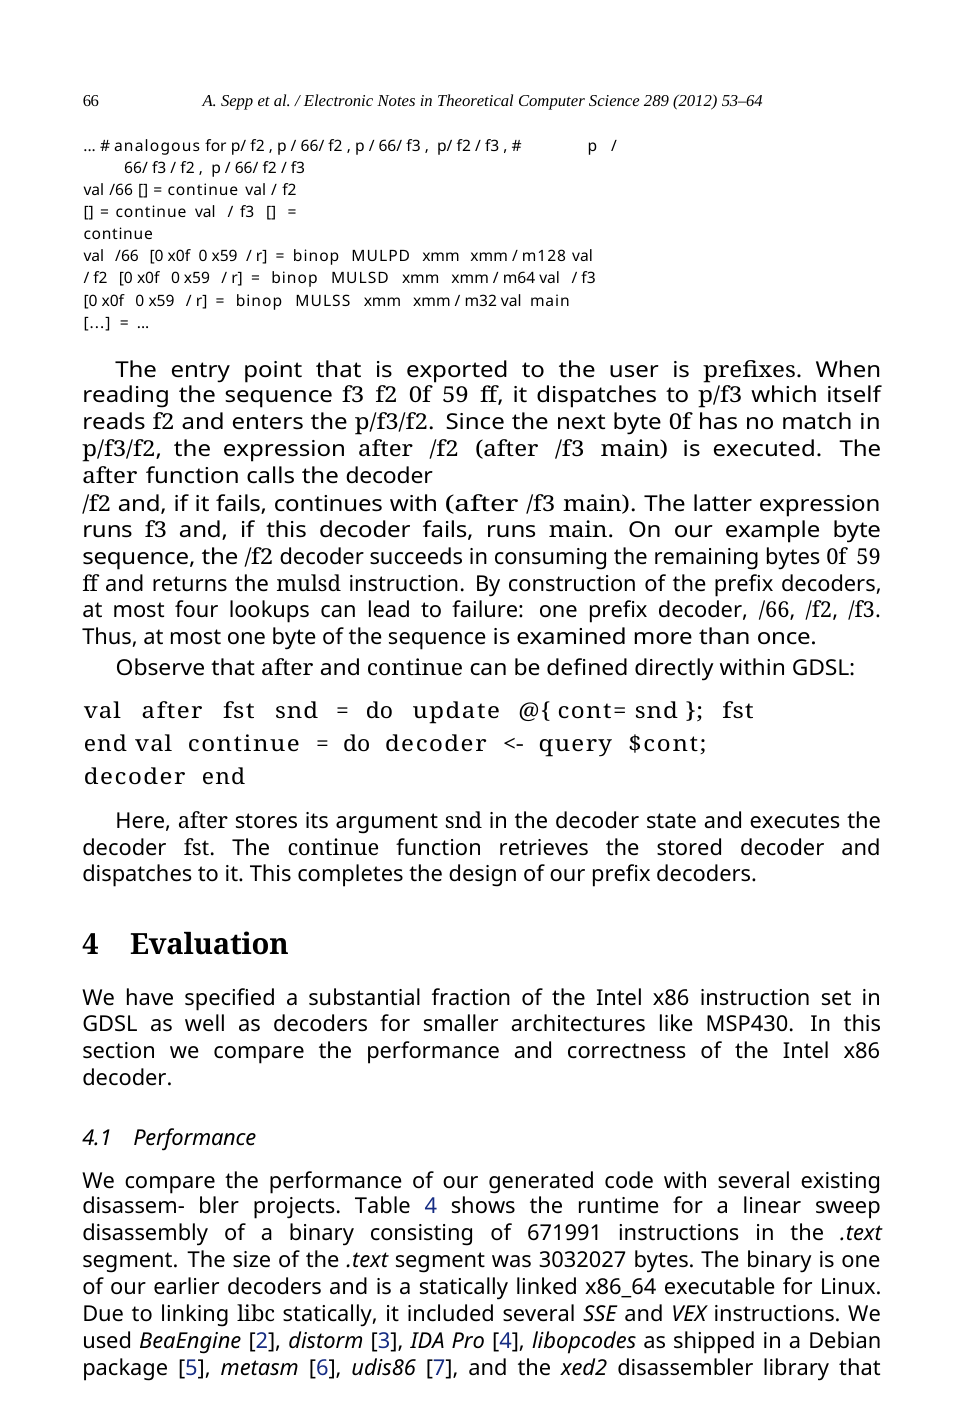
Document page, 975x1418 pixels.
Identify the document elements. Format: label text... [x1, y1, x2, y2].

text val /66 [0 x0f 0 x59 / r] = binop MULPD xmm xmm / m128 val / f2 [0 x0f 0 x59 / r] = binop MULSD xmm xmm / m64 val / f3 [0 x0f 0 x59 / r] = binop MULSS xmm xmm / m32 val main [...] = ... [83, 245, 597, 333]
text val after fst snd = do update @{ cont= snd }; fst end val continue = do decoder <- query $cont; decoder end [84, 695, 807, 791]
text ... # analogous for p/ f2 , p / 66/ f2 , p / 66/ f3 , p/ f2 / f3 , # p / 66/ f3 / f2 , p / 66/ f2 / f3 [83, 135, 616, 178]
subtitle Evaluation [82, 923, 904, 963]
text We have specified a substantial fraction of the Intel x86 instruction set in GDSL as well as decoders for smaller architectures like MSP430. In this section we compare the performance and correctness of the Intel x86 decoder. [82, 984, 881, 1091]
list Performance [82, 1122, 904, 1152]
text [82, 1167, 881, 1382]
text Observe that after and continue can be defined directly within GDSL: [115, 651, 904, 681]
text Here, after stores its argument snd in the decoder state and executes the decoder fst. The continue function retrieves the stored decoder and dispatches to it. This completes the design of our prefix decoders. [82, 808, 881, 888]
text /f2 and, if it fails, continues with (after /f3 main). The latter expression runs f3 and, if this decoder fails, runs main. On our example byte sequence, the /f2 decoder succeeds in consuming the remaining bytes 0f 59 ff and returns the mulsd instruction. By construction of the prefix decoders, at most four lookups can lead to failure: one prefix decoder, /66, /f2, /f3. Thus, at most one byte of the sequence is examined more than once. [82, 490, 881, 651]
text The entry point that is exported to the user is prefixes. When reading the sequence f3 f2 0f 59 ff, it dispatches to p/f3 which itself reads f2 and enters the p/f3/f2. Since the next byte 0f has no match in p/f3/f2, the expression after /f2 (after /f3 main) is executed. The after function calls the decoder [82, 356, 881, 490]
text val /66 [] = continue val / f2 [] = continue val / f3 [] = continue [83, 179, 296, 244]
